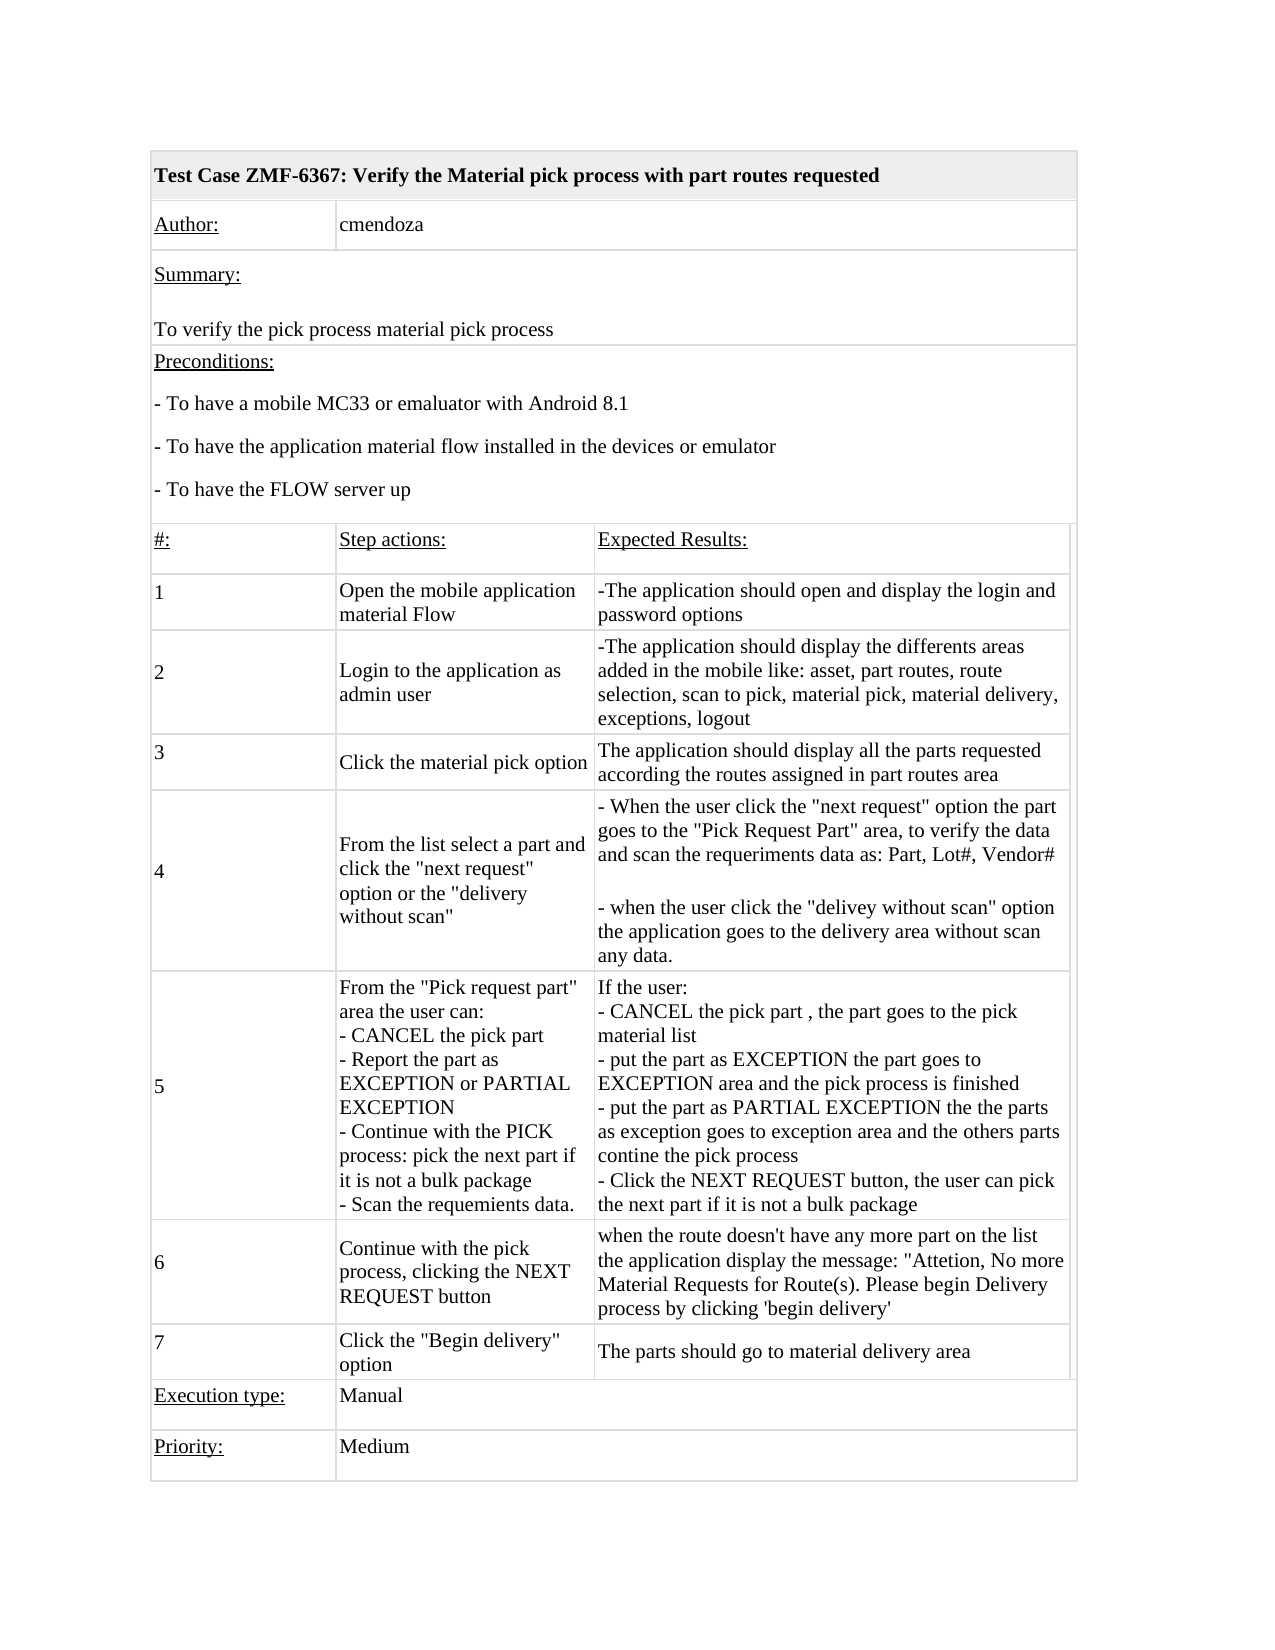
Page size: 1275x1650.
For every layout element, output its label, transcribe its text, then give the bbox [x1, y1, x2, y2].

table_header Test Case ZMF-6367: Verify the Material pick process with part routes requested [152, 152, 1076, 199]
table_cell cmendoza [337, 201, 1076, 249]
table_cell - When the user click the "next request" option the part goes to the "Pick Request Part" area, to verify the data and scan the requeriments data as: Part, Lot#, Vendor# - when the user click the "delivey without scan" option the application goes to the delivery area without scan any data. [595, 791, 1069, 970]
table_cell Expected Results: [595, 524, 1069, 573]
table_cell Open the mobile application material Flow [337, 575, 594, 629]
table_cell The application should display all the parts requested according the routes assigned in part routes area [595, 735, 1069, 789]
table_cell [1071, 733, 1076, 789]
table_cell 2 [152, 631, 335, 733]
table_cell 4 [152, 791, 335, 970]
table_cell If the user: - CANCEL the pick part , the part goes to the pick material list - put the part as EXCEPTION the part goes to EXCEPTION area and the pick process is finished - put the part as PARTIAL EXCEPTION the the parts as exception goes to exception area and the others parts contine the pick process - Click the NEXT REQUEST button, the user can pick the next part if it is not a bulk package [595, 972, 1069, 1219]
table_cell Step actions: [337, 524, 594, 573]
table_cell [1071, 970, 1076, 1219]
table_cell From the "Pick request part" area the user can: - CANCEL the pick part - Report the part as EXCEPTION or PARTIAL EXCEPTION - Continue with the PICK process: pick the next part if it is not a bulk package - Scan the requemients data. [337, 972, 594, 1219]
table_cell [1071, 629, 1076, 733]
table_cell 5 [152, 972, 335, 1219]
table_cell Continue with the pick process, clicking the NEXT REQUEST button [337, 1220, 594, 1323]
table_cell #: [152, 524, 335, 573]
table_cell -The application should display the differents areas added in the mobile like: asset, part routes, route selection, scan to pick, material pick, material delivery, exceptions, logout [595, 631, 1069, 733]
table_cell [1071, 524, 1076, 573]
table_cell Manual [337, 1380, 1076, 1429]
table_cell The parts should go to material delivery area [595, 1325, 1069, 1379]
table_cell Priority: [152, 1431, 335, 1480]
table_cell 7 [152, 1325, 335, 1379]
table_cell Login to the application as admin user [337, 631, 594, 733]
table_cell 6 [152, 1220, 335, 1323]
table_cell 3 [152, 735, 335, 789]
table_cell Author: [152, 201, 335, 249]
table_cell Click the material pick option [337, 735, 594, 789]
table_cell From the list select a part and click the "next request" option or the "delivery without scan" [337, 791, 594, 970]
table_cell Click the "Begin delivery" option [337, 1325, 594, 1379]
table_cell Summary: To verify the pick process material pick process [152, 251, 1076, 344]
table_cell [1071, 789, 1076, 970]
table_cell [1071, 1323, 1076, 1379]
table_cell -The application should open and display the login and password options [595, 575, 1069, 629]
table_cell [1071, 1219, 1076, 1323]
table_cell Medium [337, 1431, 1076, 1480]
table_cell 1 [152, 575, 335, 629]
table_cell Execution type: [152, 1380, 335, 1429]
table_cell [1071, 573, 1076, 629]
